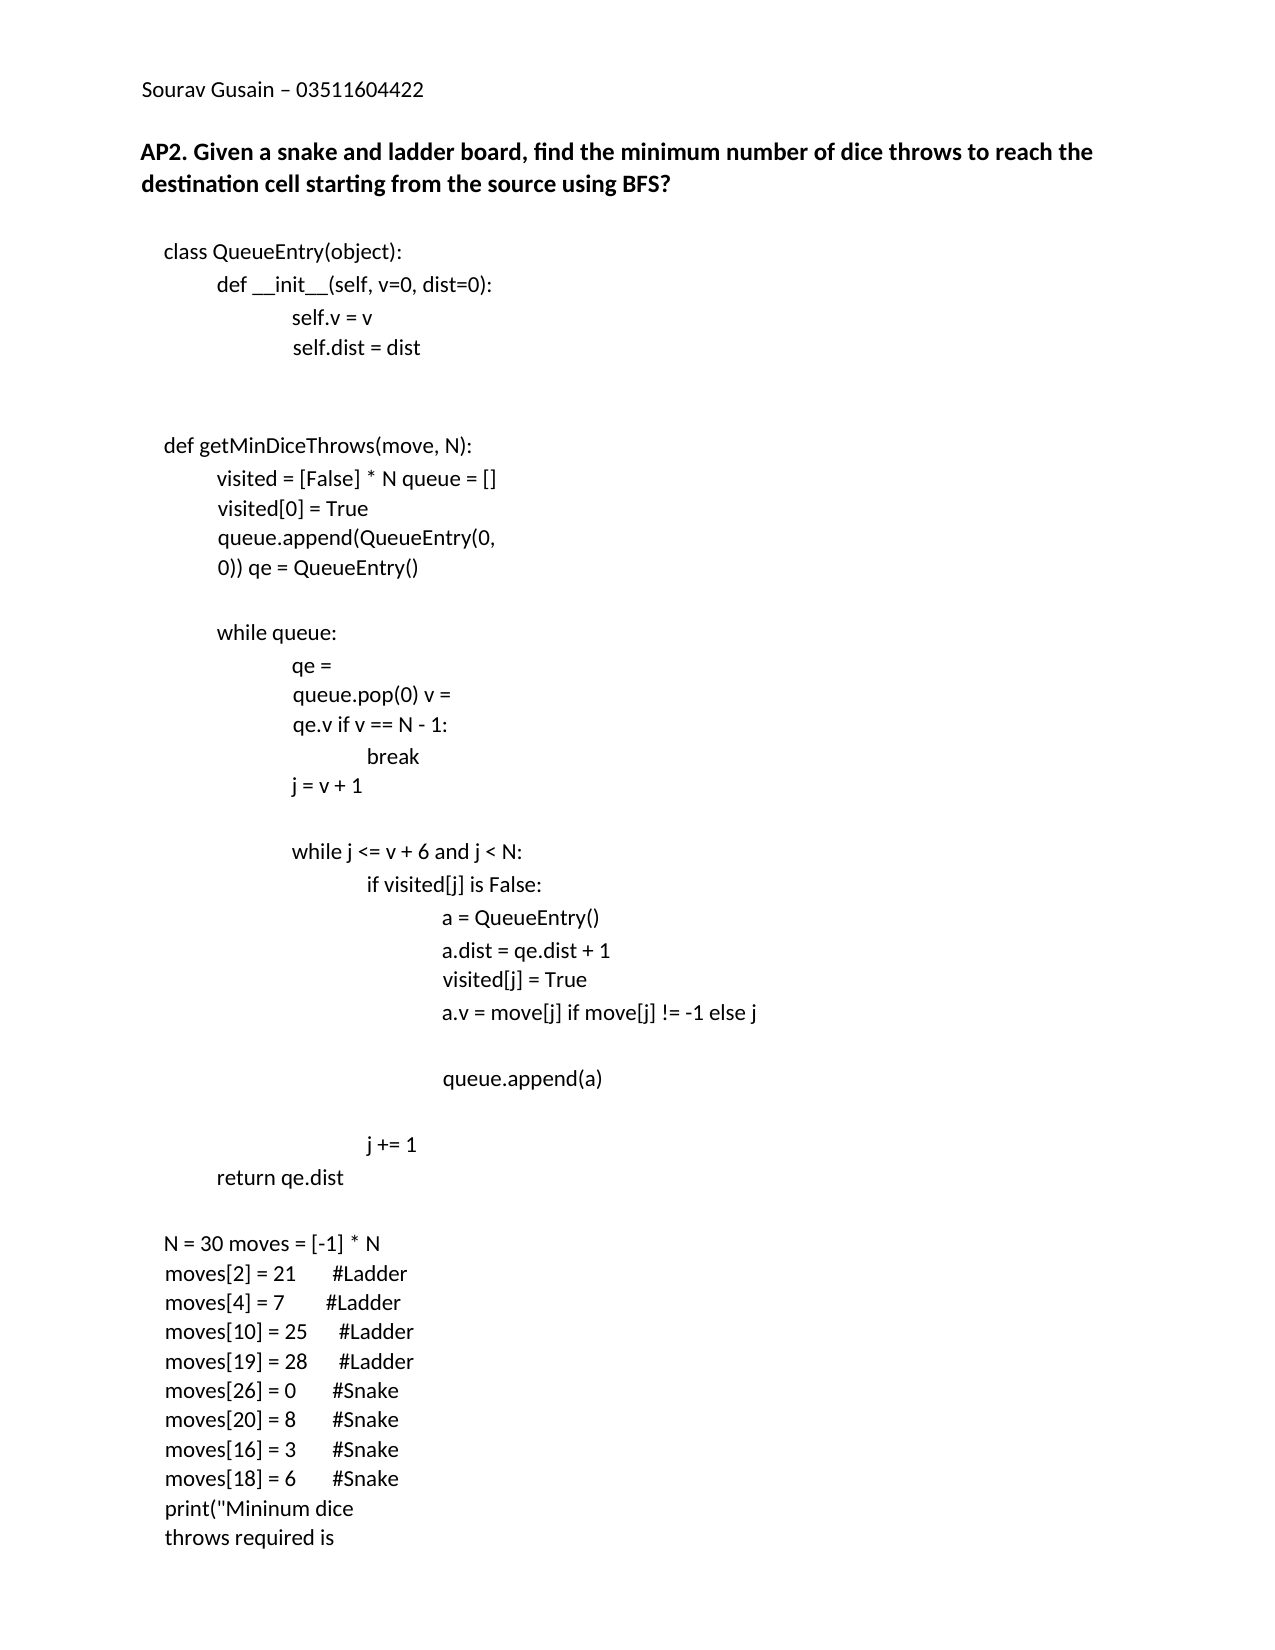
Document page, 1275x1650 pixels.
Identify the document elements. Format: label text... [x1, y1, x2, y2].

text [163, 1229, 414, 1551]
text j += 1 [367, 1130, 1131, 1158]
text class QueueEntry(object): [163, 237, 1131, 266]
text if visited[j] is False: [367, 870, 1131, 898]
text while j <= v + 6 and j < N: [292, 837, 1131, 865]
list = QueueEntry() [442, 903, 1131, 931]
text visited = [False] * N queue = [] visited[0] = True queue.append(QueueEntry(0, 0)) qe = QueueEntry() [217, 464, 525, 581]
text break j = v + 1 [292, 742, 425, 800]
text while queue: [217, 618, 1131, 646]
text AP2. Given a snake and ladder board, find the minimum number of dice throws to reach the destination cell starting from the source using BFS? [140, 136, 1130, 199]
text a.dist = qe.dist + 1 visited[j] = True [442, 936, 690, 993]
text return qe.dist [217, 1163, 1131, 1191]
text def getMinDiceThrows(move, N): [163, 431, 1131, 459]
text self.v = v self.dist = dist [292, 303, 441, 361]
text a.v = move[j] if move[j] != -1 else j queue.append(a) [442, 998, 916, 1092]
text qe = queue.pop(0) v = qe.v if v == N - 1: [292, 651, 463, 738]
text def __init__(self, v=0, dist=0): [217, 270, 1131, 298]
